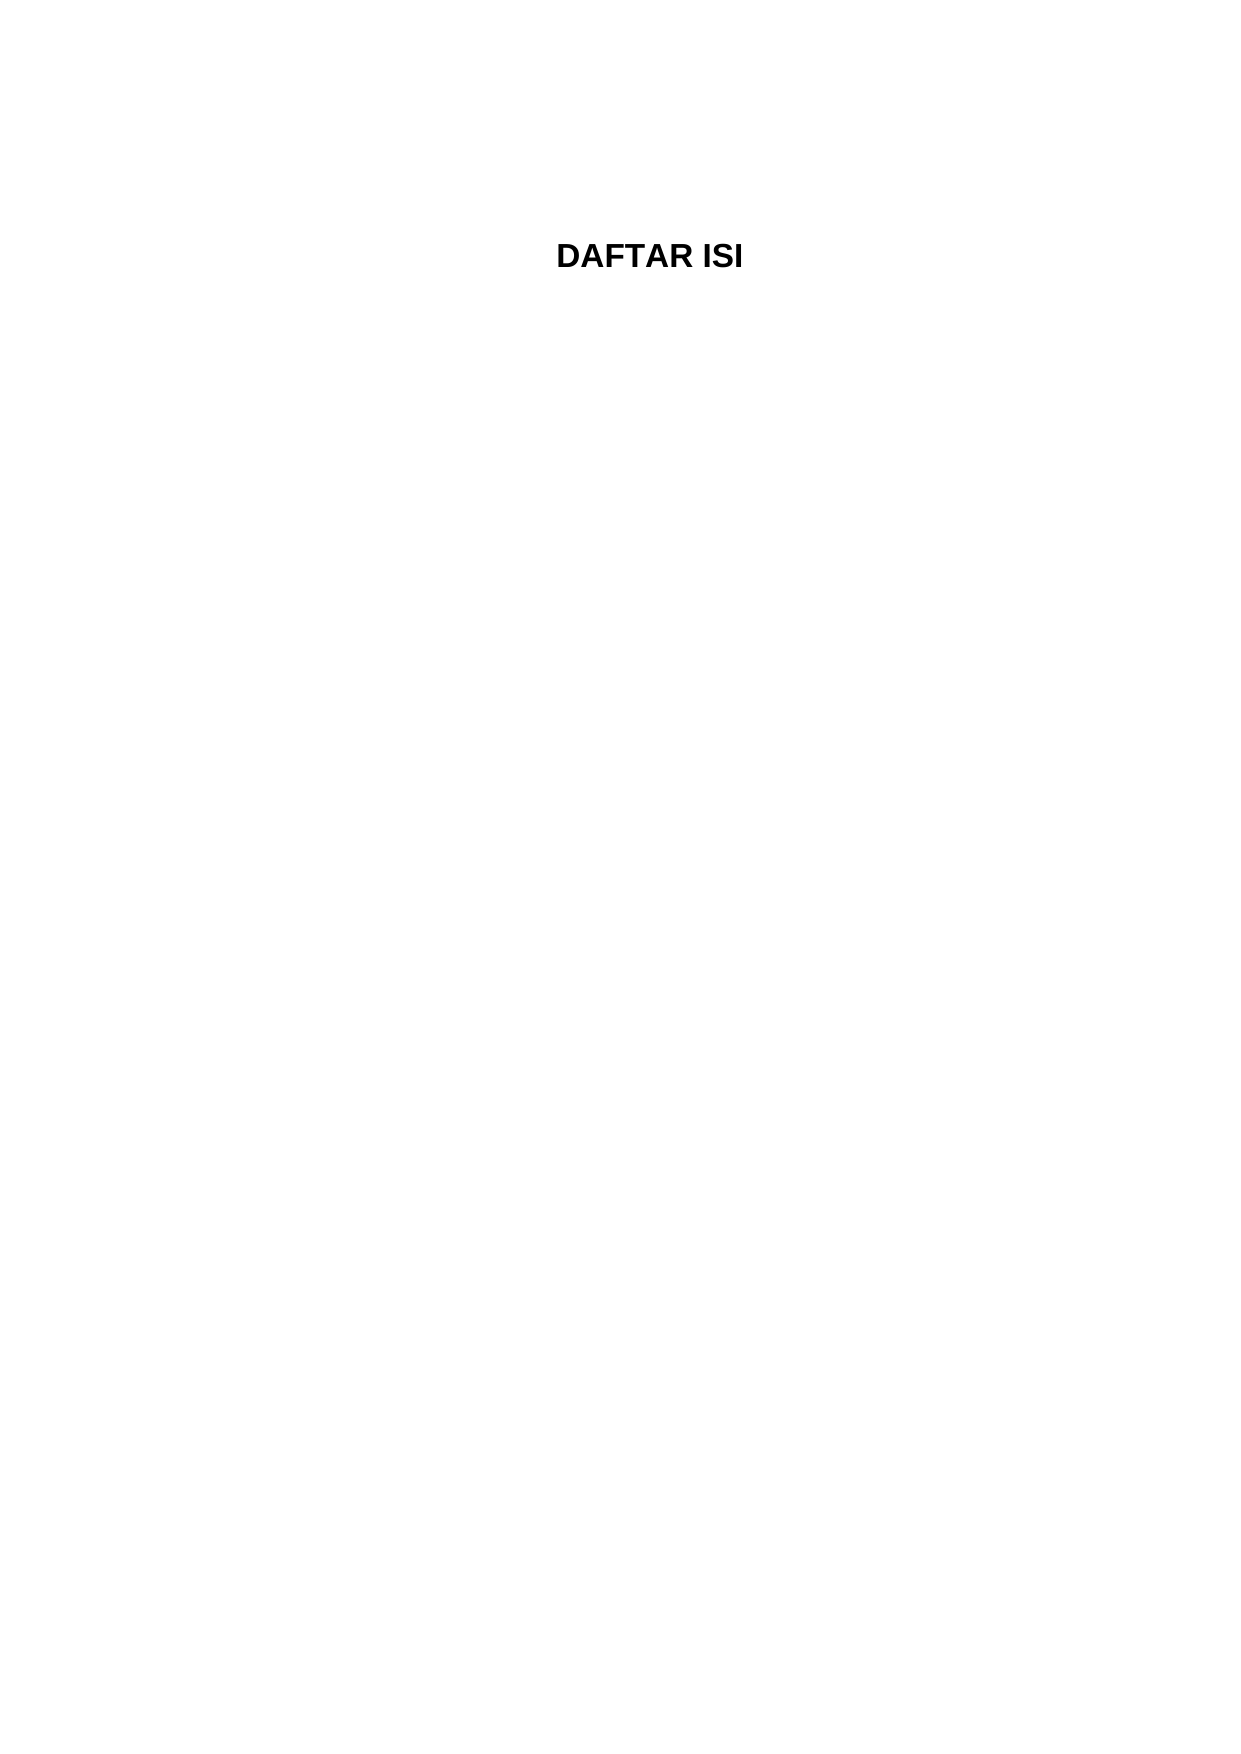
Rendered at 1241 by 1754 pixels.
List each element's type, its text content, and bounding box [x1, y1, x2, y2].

text Bayu Trianto Nabila Ratna Febriani DAFTAR ISI [236, 236, 1063, 275]
